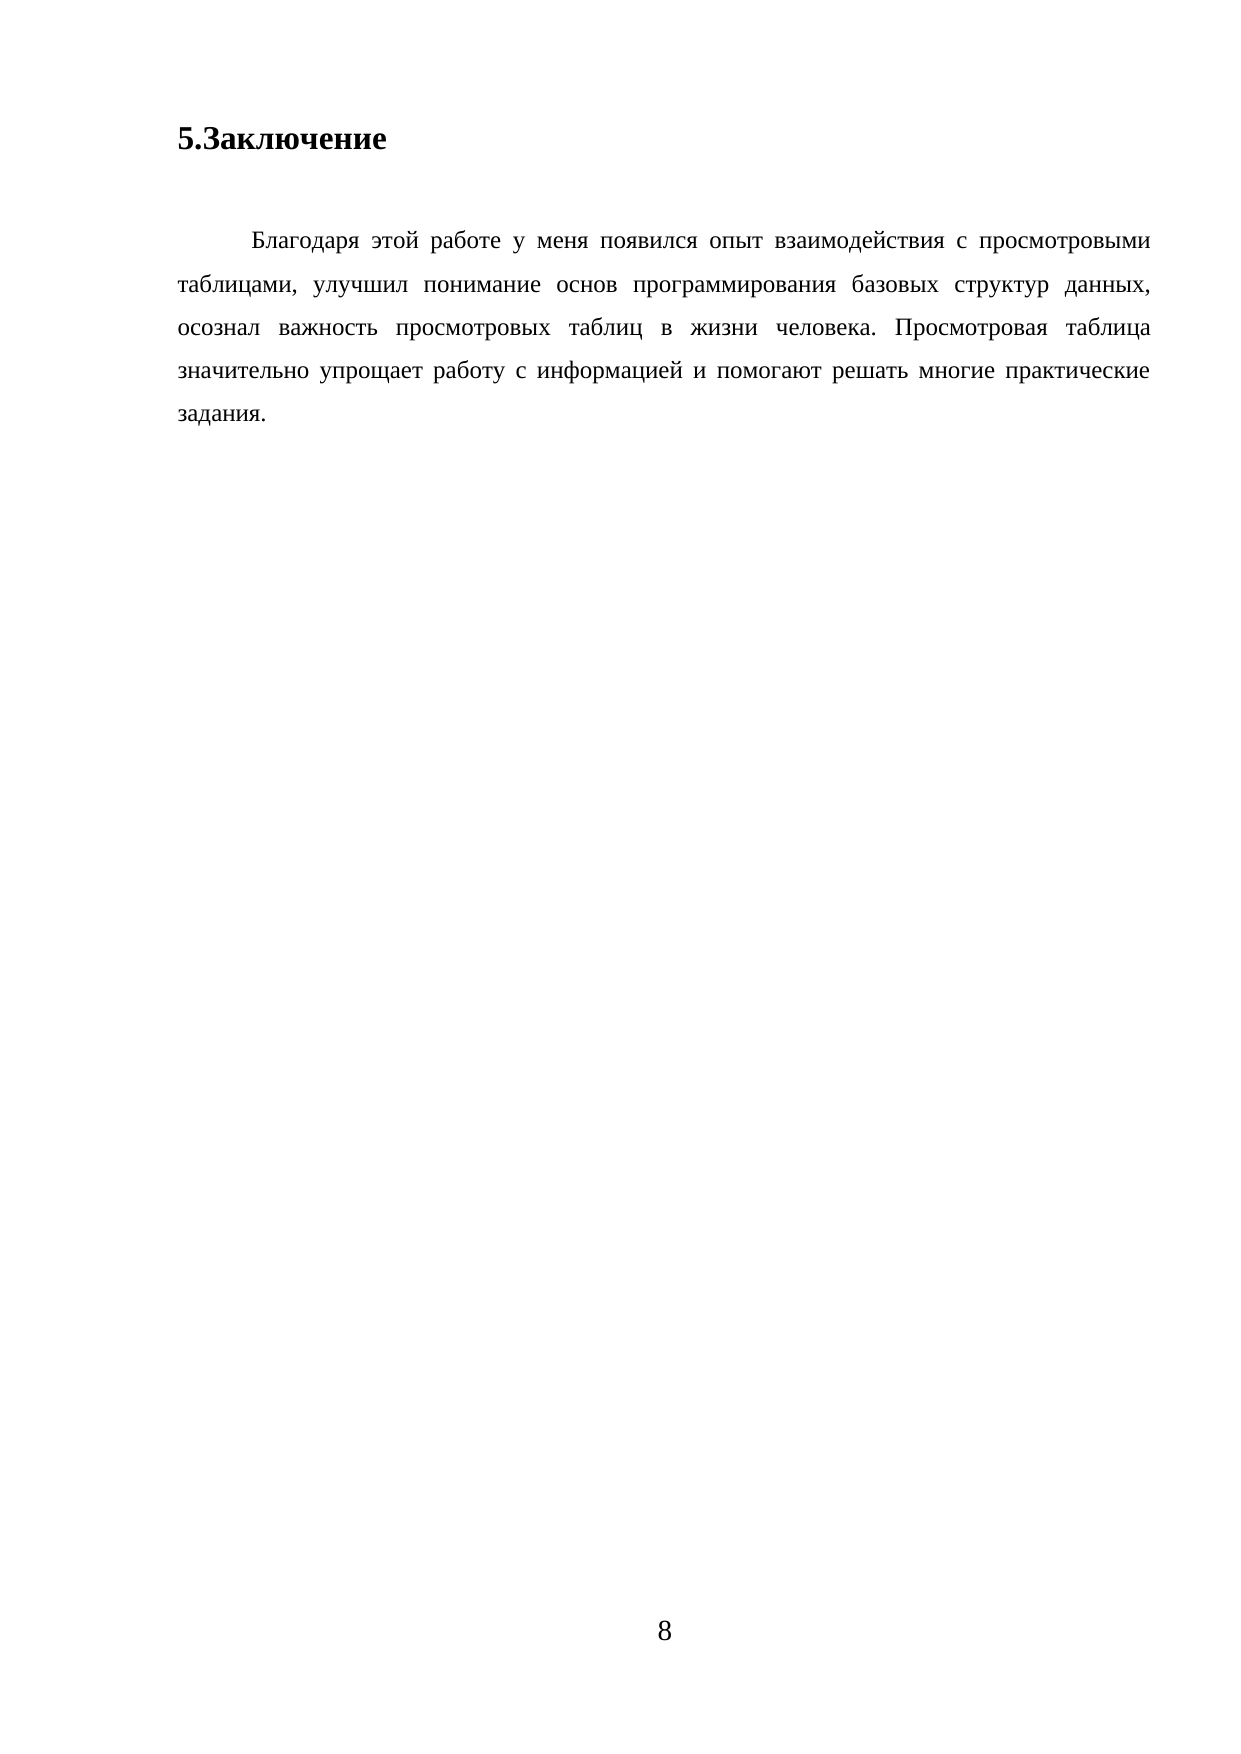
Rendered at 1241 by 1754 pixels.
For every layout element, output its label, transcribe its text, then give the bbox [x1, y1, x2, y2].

text 5.Заключение [177, 118, 1152, 156]
text Благодаря этой работе у меня появился опыт взаимодействия с просмотровыми таблицами, улучшил понимание основ программирования базовых структур данных, осознал важность просмотровых таблиц в жизни человека. Просмотровая таблица значительно упрощает работу с информацией и помогают решать многие практические задания. [177, 226, 1152, 427]
